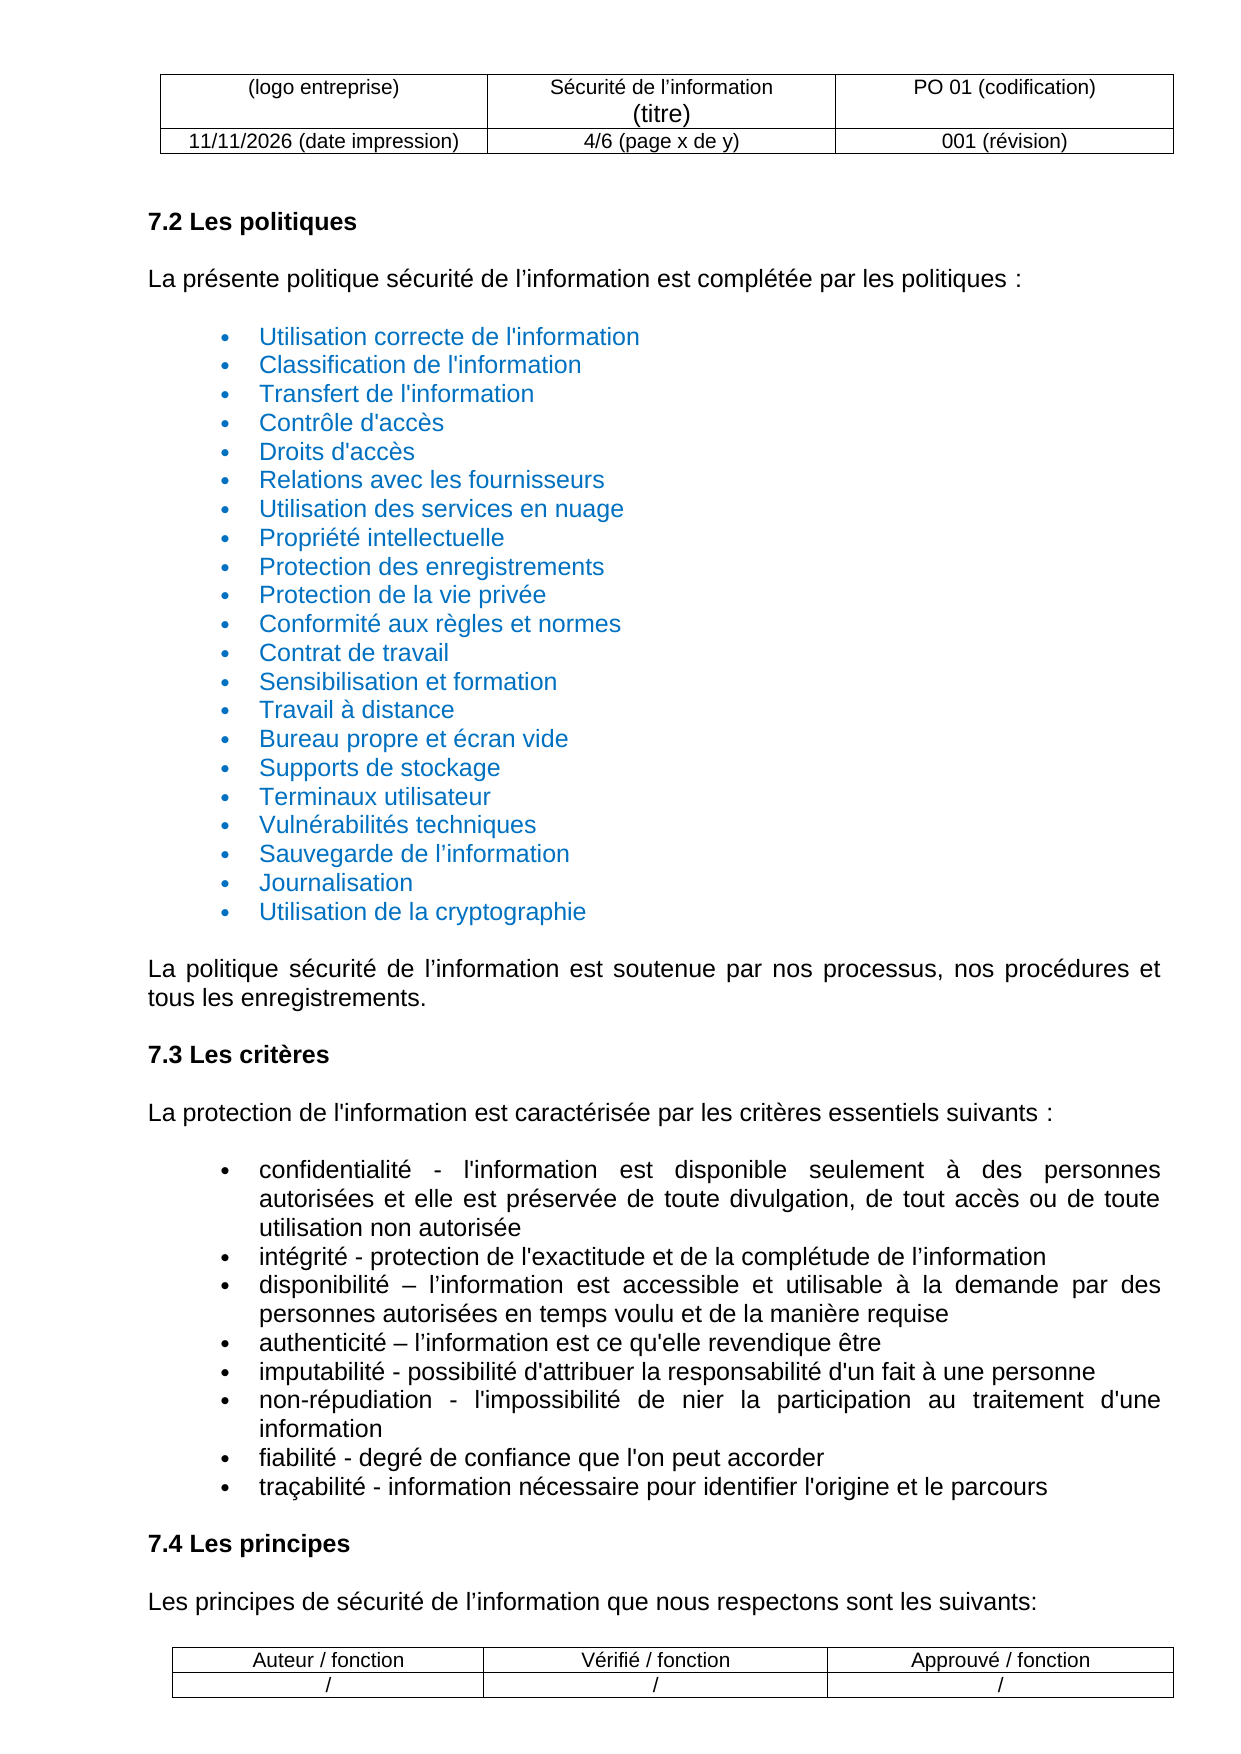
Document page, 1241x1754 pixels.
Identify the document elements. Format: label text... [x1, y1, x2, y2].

list Travail à distance [221, 695, 1162, 724]
list Bureau propre et écran vide [221, 724, 1162, 753]
list Terminaux utilisateur [221, 781, 1162, 810]
list disponibilité – l’information est accessible et utilisable à la demande par des personnes autorisées en temps voulu et de la manière requise [221, 1270, 1162, 1328]
text La présente politique sécurité de l’information est complétée par les politiques : [148, 264, 1162, 293]
list Vulnérabilités techniques [221, 810, 1162, 839]
list Utilisation des services en nuage [221, 494, 1162, 523]
list confidentialité - l'information est disponible seulement à des personnes autorisées et elle est préservée de toute divulgation, de tout accès ou de toute utilisation non autorisée [221, 1155, 1162, 1241]
list Relations avec les fournisseurs [221, 465, 1162, 494]
list Classification de l'information [221, 350, 1162, 379]
text La protection de l'information est caractérisée par les critères essentiels suivants : [148, 1098, 1162, 1126]
text 7.4 Les principes [148, 1529, 1162, 1558]
list imputabilité - possibilité d'attribuer la responsabilité d'un fait à une personne [221, 1356, 1162, 1385]
list intégrité - protection de l'exactitude et de la complétude de l’information [221, 1241, 1162, 1270]
list Utilisation correcte de l'information [221, 321, 1162, 350]
list Propriété intellectuelle [221, 523, 1162, 551]
text La politique sécurité de l’information est soutenue par nos processus, nos procédures et tous les enregistrements. [148, 954, 1162, 1011]
list Contrôle d'accès [221, 408, 1162, 436]
list authenticité – l’information est ce qu'elle revendique être [221, 1328, 1162, 1356]
list Utilisation de la cryptographie [221, 896, 1162, 925]
list Journalisation [221, 868, 1162, 896]
text 7.3 Les critères [148, 1040, 1162, 1069]
list Transfert de l'information [221, 379, 1162, 408]
list Protection des enregistrements [221, 551, 1162, 580]
list Droits d'accès [221, 436, 1162, 465]
text Les principes de sécurité de l’information que nous respectons sont les suivants: [148, 1586, 1162, 1615]
list non-répudiation - l'impossibilité de nier la participation au traitement d'une information [221, 1385, 1162, 1443]
list Conformité aux règles et normes [221, 609, 1162, 638]
list Sensibilisation et formation [221, 666, 1162, 695]
list Sauvegarde de l’information [221, 839, 1162, 868]
list traçabilité - information nécessaire pour identifier l'origine et le parcours [221, 1471, 1162, 1500]
list Supports de stockage [221, 753, 1162, 781]
list Contrat de travail [221, 638, 1162, 666]
text 7.2 Les politiques [148, 206, 1162, 235]
list fiabilité - degré de confiance que l'on peut accorder [221, 1443, 1162, 1471]
list Protection de la vie privée [221, 580, 1162, 609]
